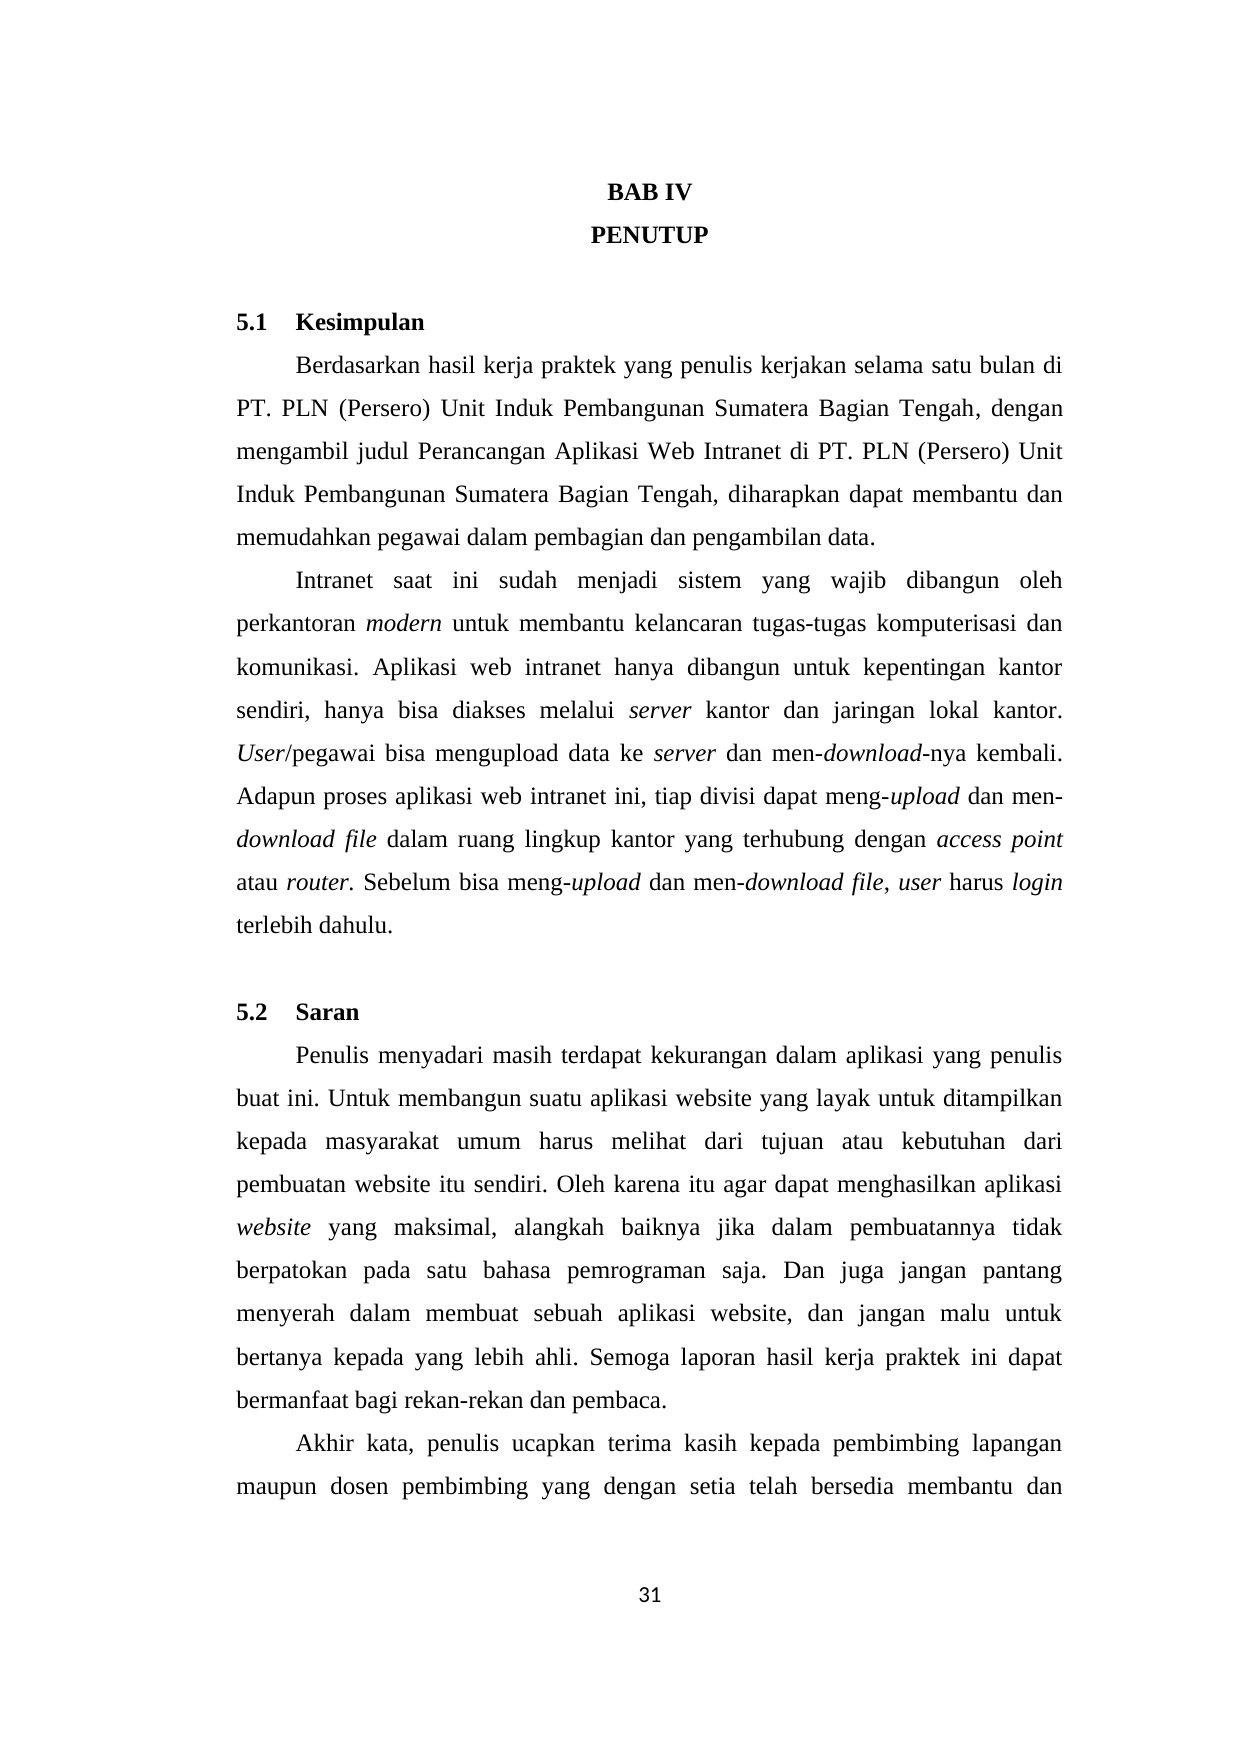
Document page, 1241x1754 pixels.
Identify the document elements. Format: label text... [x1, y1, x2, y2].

text Penulis menyadari masih terdapat kekurangan dalam aplikasi yang penulis buat ini. Untuk membangun suatu aplikasi website yang layak untuk ditampilkan kepada masyarakat umum harus melihat dari tujuan atau kebutuhan dari pembuatan website itu sendiri. Oleh karena itu agar dapat menghasilkan aplikasi website yang maksimal, alangkah baiknya jika dalam pembuatannya tidak berpatokan pada satu bahasa pemrograman saja. Dan juga jangan pantang menyerah dalam membuat sebuah aplikasi website, dan jangan malu untuk bertanya kepada yang lebih ahli. Semoga laporan hasil kerja praktek ini dapat bermanfaat bagi rekan-rekan dan pembaca. [236, 1040, 1063, 1413]
subtitle BAB IV [236, 177, 1063, 206]
subtitle PENUTUP [236, 220, 1063, 249]
list Berdasarkan hasil kerja praktek yang penulis kerjakan selama satu bulan di PT. PLN (Persero) Unit Induk Pembangunan Sumatera Bagian Tengah, dengan mengambil judul Perancangan Aplikasi Web Intranet di PT. PLN (Persero) Unit Induk Pembangunan Sumatera Bagian Tengah, diharapkan dapat membantu dan memudahkan pegawai dalam pembagian dan pengambilan data. [236, 350, 1063, 551]
subtitle Kesimpulan [236, 307, 1063, 335]
subtitle Saran [236, 997, 1063, 1025]
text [236, 1428, 1063, 1500]
list Intranet saat ini sudah menjadi sistem yang wajib dibangun oleh perkantoran modern untuk membantu kelancaran tugas-tugas komputerisasi dan komunikasi. Aplikasi web intranet hanya dibangun untuk kepentingan kantor sendiri, hanya bisa diakses melalui server kantor dan jaringan lokal kantor. User/pegawai bisa mengupload data ke server dan men-download-nya kembali. Adapun proses aplikasi web intranet ini, tiap divisi dapat meng-upload dan men-download file dalam ruang lingkup kantor yang terhubung dengan access point atau router. Sebelum bisa meng-upload dan men-download file, user harus login terlebih dahulu. [236, 565, 1063, 939]
